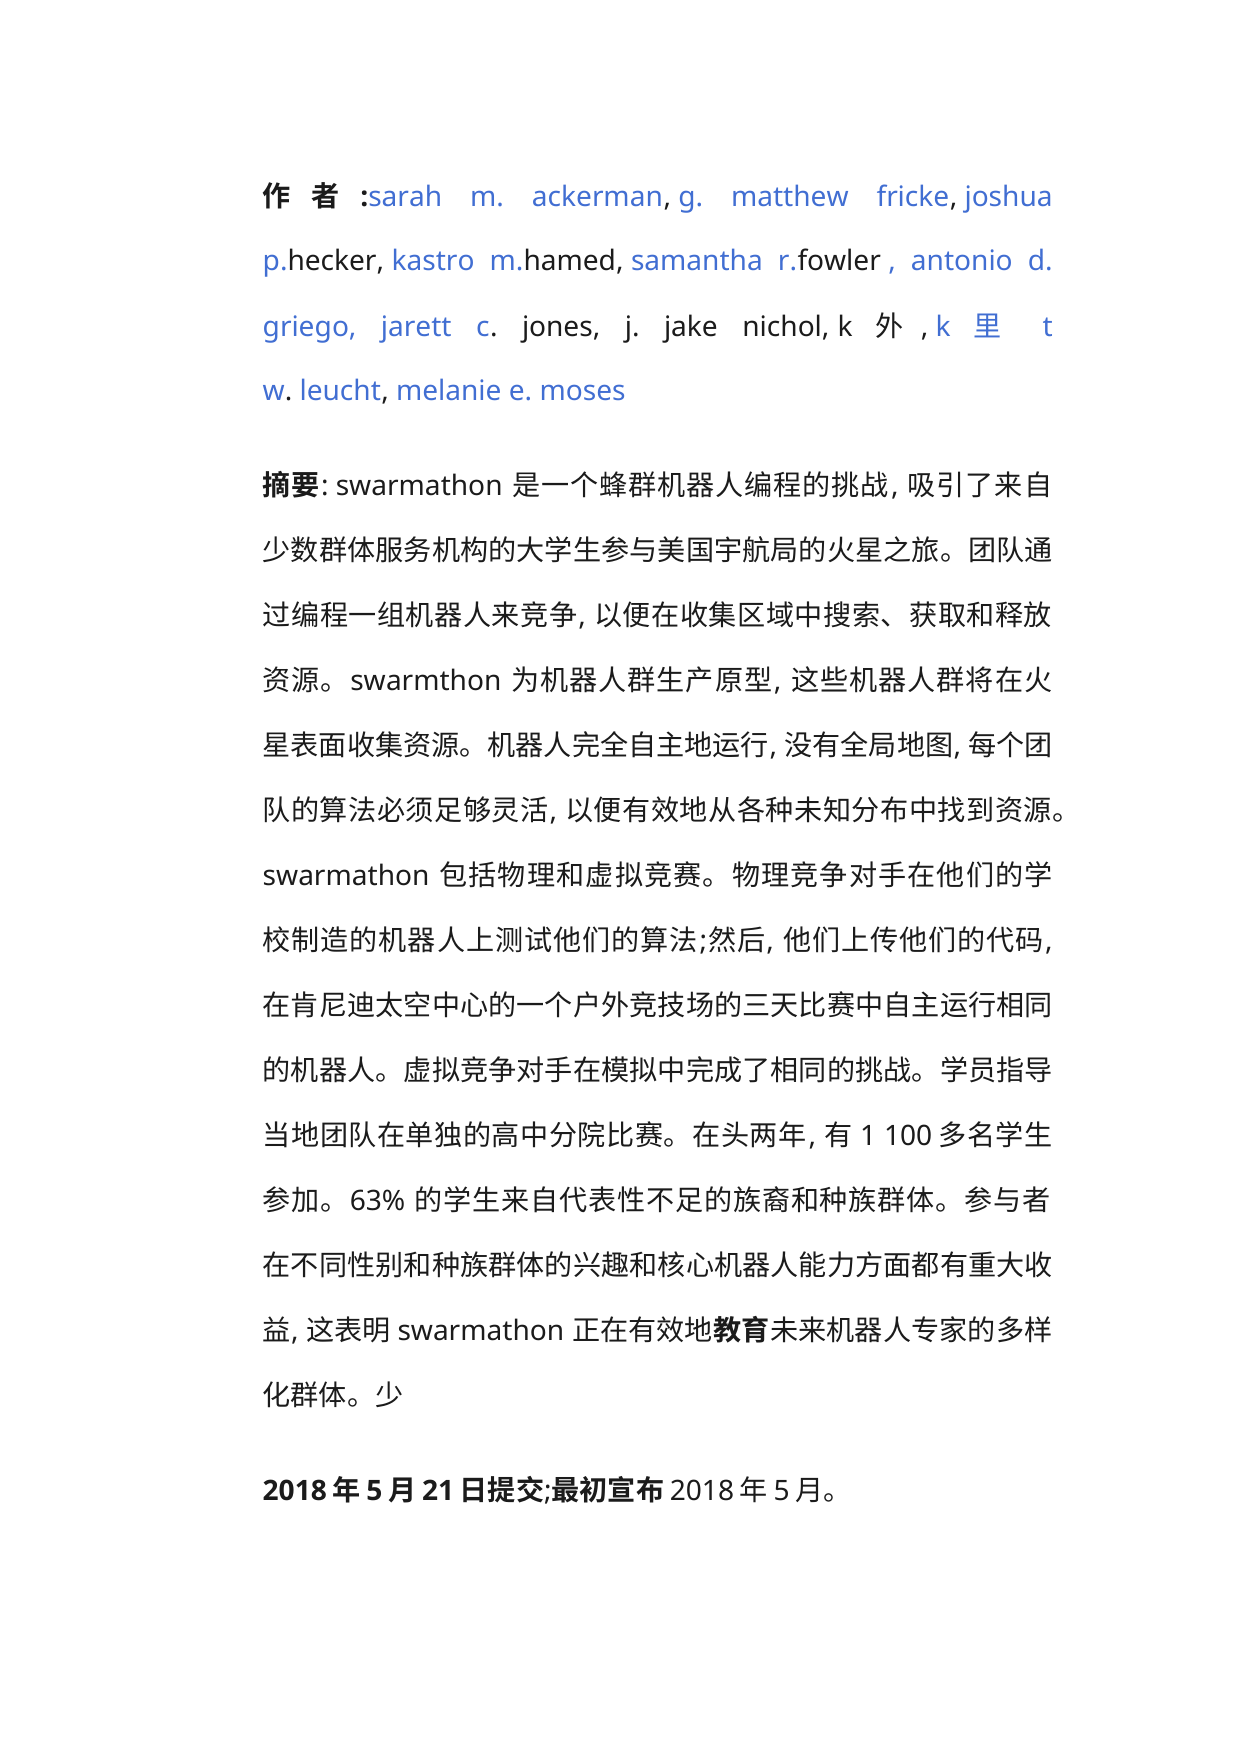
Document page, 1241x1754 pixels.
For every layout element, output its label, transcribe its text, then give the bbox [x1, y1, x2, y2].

text 2018年5月21日提交;最初宣布2018年5月。 [262, 1455, 1053, 1520]
text 摘要: swarmathon 是一个蜂群机器人编程的挑战, 吸引了来自少数群体服务机构的大学生参与美国宇航局的火星之旅。团队通过编程一组机器人来竞争, 以便在收集区域中搜索、获取和释放资源。swarmthon 为机器人群生产原型, 这些机器人群将在火星表面收集资源。机器人完全自主地运行, 没有全局地图, 每个团队的算法必须足够灵活, 以便有效地从各种未知分布中找到资源。swarmathon 包括物理和虚拟竞赛。物理竞争对手在他们的学校制造的机器人上测试他们的算法;然后, 他们上传他们的代码, 在肯尼迪太空中心的一个户外竞技场的三天比赛中自主运行相同的机器人。虚拟竞争对手在模拟中完成了相同的挑战。学员指导当地团队在单独的高中分院比赛。在头两年, 有 1 100多名学生参加。63% 的学生来自代表性不足的族裔和种族群体。参与者在不同性别和种族群体的兴趣和核心机器人能力方面都有重大收益, 这表明 swarmathon 正在有效地教育未来机器人专家的多样化群体。少 [262, 451, 1053, 1426]
text 作者:sarah m. ackerman, g. matthew fricke, joshua p.hecker, kastro m.hamed, samantha r.fowler , antonio d. griego, jarett c. jones, j. jake nichol, k外, k里 t w. leucht, melanie e. moses [262, 162, 1053, 422]
